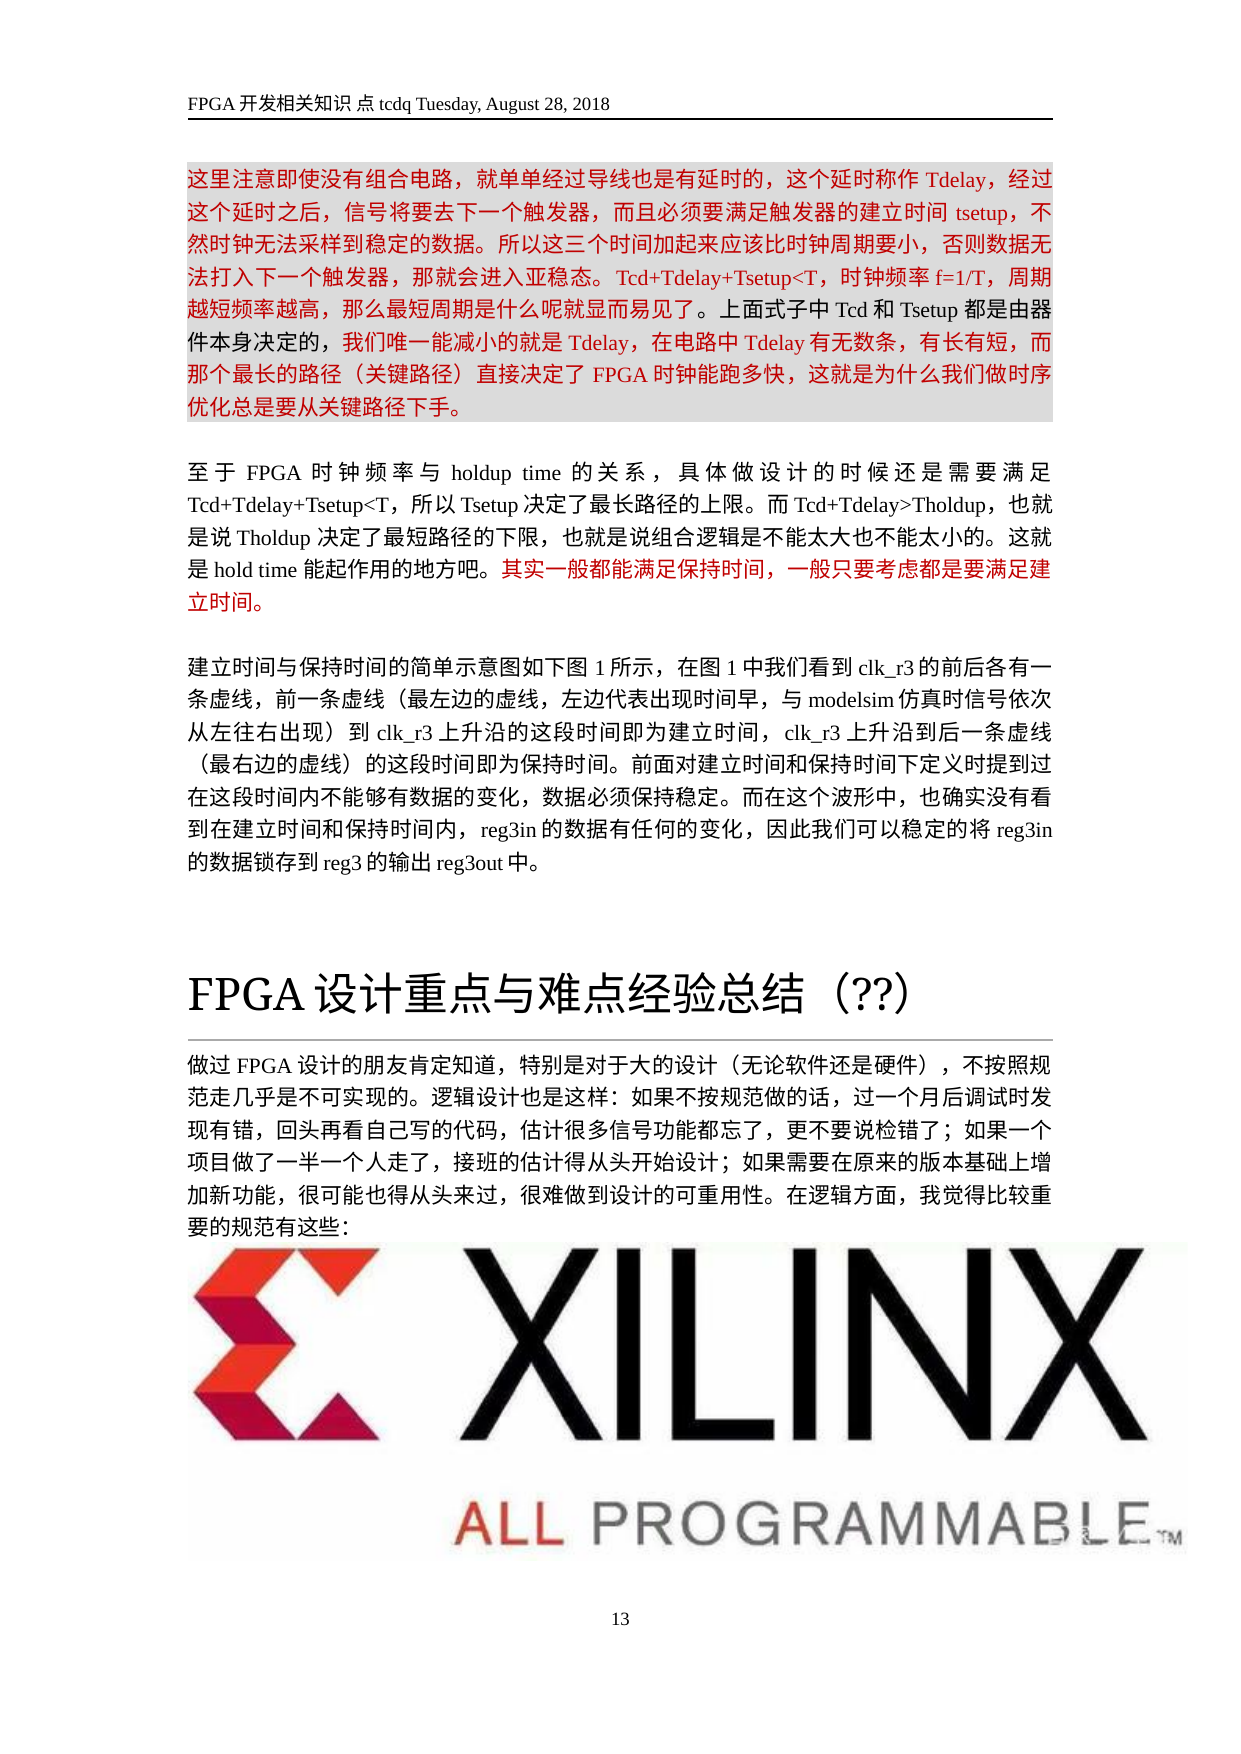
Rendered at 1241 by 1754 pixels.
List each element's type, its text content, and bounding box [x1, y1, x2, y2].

text 做过FPGA设计的朋友肯定知道，特别是对于大的设计（无论软件还是硬件），不按照规范走几乎是不可实现的。逻辑设计也是这样：如果不按规范做的话，过一个月后调试时发现有错，回头再看自己写的代码，估计很多信号功能都忘了，更不要说检错了；如果一个项目做了一半一个人走了，接班的估计得从头开始设计；如果需要在原来的版本基础上增加新功能，很可能也得从头来过，很难做到设计的可重用性。在逻辑方面，我觉得比较重要的规范有这些： [187, 1047, 1053, 1242]
picture [187, 1242, 1188, 1561]
text 至于FPGA时钟频率与holdup time的关系，具体做设计的时候还是需要满足Tcd+Tdelay+Tsetup<T，所以Tsetup决定了最长路径的上限。而Tcd+Tdelay>Tholdup，也就是说Tholdup 决定了最短路径的下限，也就是说组合逻辑是不能太大也不能太小的。这就是hold time 能起作用的地方吧。其实一般都能满足保持时间，一般只要考虑都是要满足建立时间。 [187, 454, 1053, 617]
text FPGA设计重点与难点经验总结（??） [187, 942, 1053, 1041]
text 建立时间与保持时间的简单示意图如下图1所示，在图1中我们看到clk_r3的前后各有一条虚线，前一条虚线（最左边的虚线，左边代表出现时间早，与modelsim仿真时信号依次从左往右出现）到clk_r3上升沿的这段时间即为建立时间，clk_r3上升沿到后一条虚线（最右边的虚线）的这段时间即为保持时间。前面对建立时间和保持时间下定义时提到过，在这段时间内不能够有数据的变化，数据必须保持稳定。而在这个波形中，也确实没有看到在建立时间和保持时间内，reg3in的数据有任何的变化，因此我们可以稳定的将reg3in的数据锁存到reg3的输出reg3out中。 [187, 649, 1053, 877]
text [187, 162, 1053, 422]
